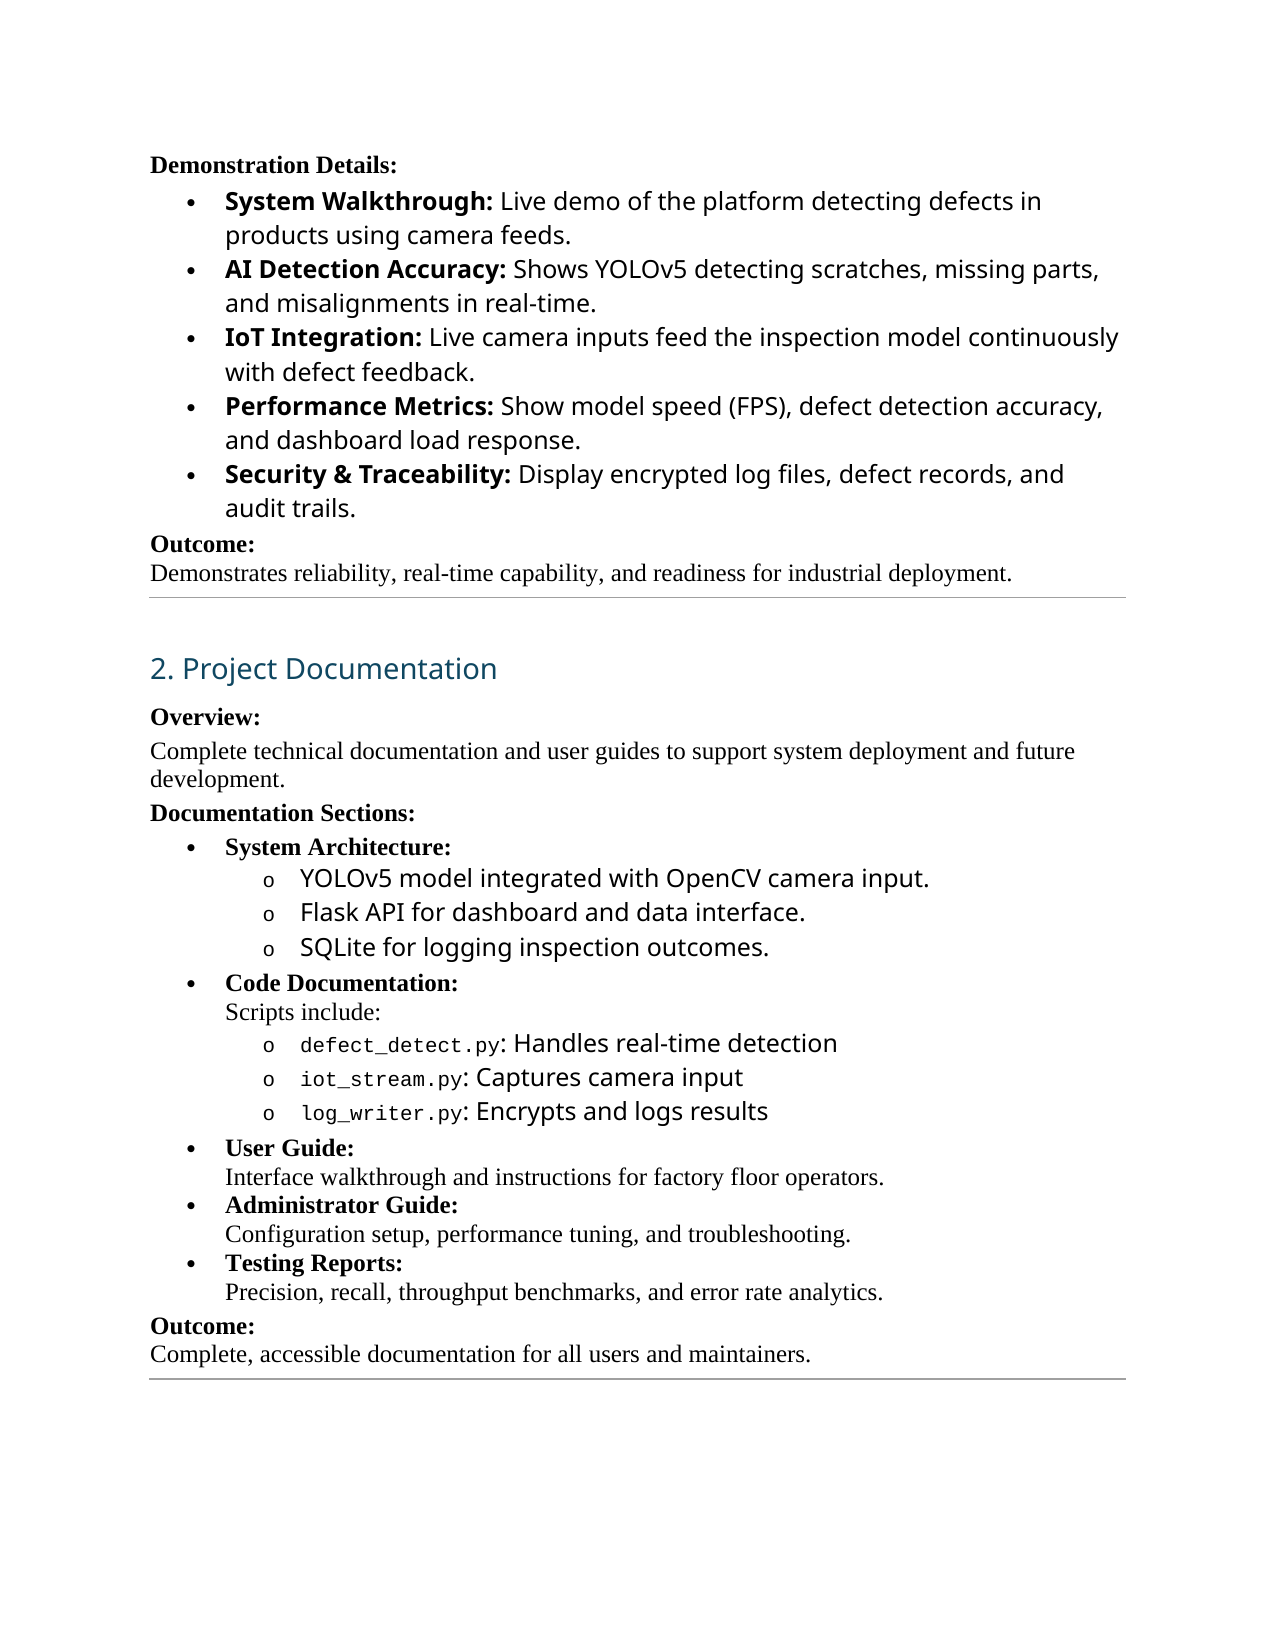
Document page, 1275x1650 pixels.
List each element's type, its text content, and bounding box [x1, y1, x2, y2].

text Complete technical documentation and user guides to support system deployment and future development. [150, 736, 1125, 793]
list log_writer.py: Encrypts and logs results [262, 1104, 1125, 1138]
list YOLOv5 model integrated with OpenCV camera input. [262, 866, 1125, 900]
list iot_stream.py: Captures camera input [262, 1070, 1125, 1104]
list System Walkthrough: Live demo of the platform detecting defects in products using camera feeds. [187, 184, 1125, 252]
text Documentation Sections: [150, 798, 1125, 827]
list Code Documentation: Scripts include: [187, 973, 1125, 1031]
list Flask API for dashboard and data interface. [262, 900, 1125, 934]
list defect_detect.py: Handles real-time detection [262, 1036, 1125, 1070]
list User Guide: Interface walkthrough and instructions for factory floor operators. [187, 1143, 1125, 1201]
text Outcome: Complete, accessible documentation for all users and maintainers. [150, 1331, 1125, 1389]
list Performance Metrics: Show model speed (FPS), defect detection accuracy, and dashboard load response. [187, 388, 1125, 456]
list IoT Integration: Live camera inputs feed the inspection model continuously with defect feedback. [187, 320, 1125, 388]
list AI Detection Accuracy: Shows YOLOv5 detecting scratches, missing parts, and misalignments in real-time. [187, 252, 1125, 320]
list Administrator Guide: Configuration setup, performance tuning, and troubleshooting. [187, 1206, 1125, 1263]
list Security & Traceability: Display encrypted log files, defect records, and audit trails. [187, 456, 1125, 524]
subtitle 2. Project Documentation [150, 648, 1125, 688]
text Demonstration Details: [150, 150, 1125, 179]
list SQLite for logging inspection outcomes. [262, 934, 1125, 968]
text Overview: [150, 702, 1125, 731]
text Outcome: Demonstrates reliability, real-time capability, and readiness for industrial deployment. [150, 529, 1125, 587]
list System Architecture: [187, 832, 1125, 861]
list Testing Reports: Precision, recall, throughput benchmarks, and error rate analytics. [187, 1268, 1125, 1326]
